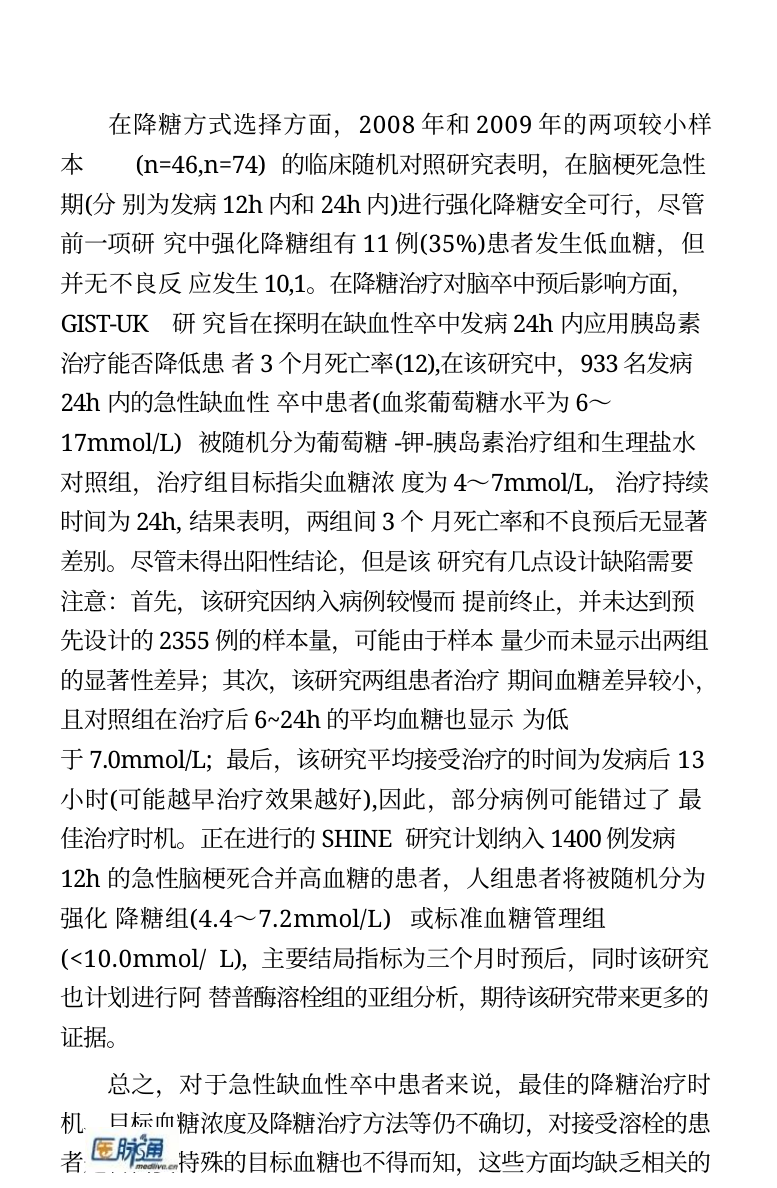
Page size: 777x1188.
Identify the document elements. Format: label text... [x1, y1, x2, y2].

picture [85, 1127, 180, 1172]
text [60, 1066, 712, 1178]
text 在降糖方式选择方面，2008年和2009年的两项较小样本 (n=46,n=74) 的临床随机对照研究表明，在脑梗死急性期(分 别为发病12h内和24h内)进行强化降糖安全可行，尽管前一项研 究中强化降糖组有11例(35%)患者发生低血糖，但并无不良反 应发生10,1。在降糖治疗对脑卒中预后影响方面， GIST-UK 研 究旨在探明在缺血性卒中发病24h 内应用胰岛素治疗能否降低患 者3个月死亡率(12),在该研究中，933名发病24h 内的急性缺血性 卒中患者(血浆葡萄糖水平为6～17mmol/L) 被随机分为葡萄糖 -钾-胰岛素治疗组和生理盐水对照组，治疗组目标指尖血糖浓 度为4～7mmol/L, 治疗持续时间为24h, 结果表明，两组间3个 月死亡率和不良预后无显著差别。尽管未得出阳性结论，但是该 研究有几点设计缺陷需要注意：首先，该研究因纳入病例较慢而 提前终止，并未达到预先设计的2355例的样本量，可能由于样本 量少而未显示出两组的显著性差异；其次，该研究两组患者治疗 期间血糖差异较小，且对照组在治疗后6~24h的平均血糖也显示 为低于7.0mmol/L; 最后，该研究平均接受治疗的时间为发病后 13小时(可能越早治疗效果越好),因此，部分病例可能错过了 最佳治疗时机。正在进行的SHINE 研究计划纳入1400例发病12h 的急性脑梗死合并高血糖的患者，人组患者将被随机分为强化 降糖组(4.4～7.2mmol/L) 或标准血糖管理组(<10.0mmol/ L), 主要结局指标为三个月时预后，同时该研究也计划进行阿 替普酶溶栓组的亚组分析，期待该研究带来更多的证据。 [60, 106, 715, 1053]
